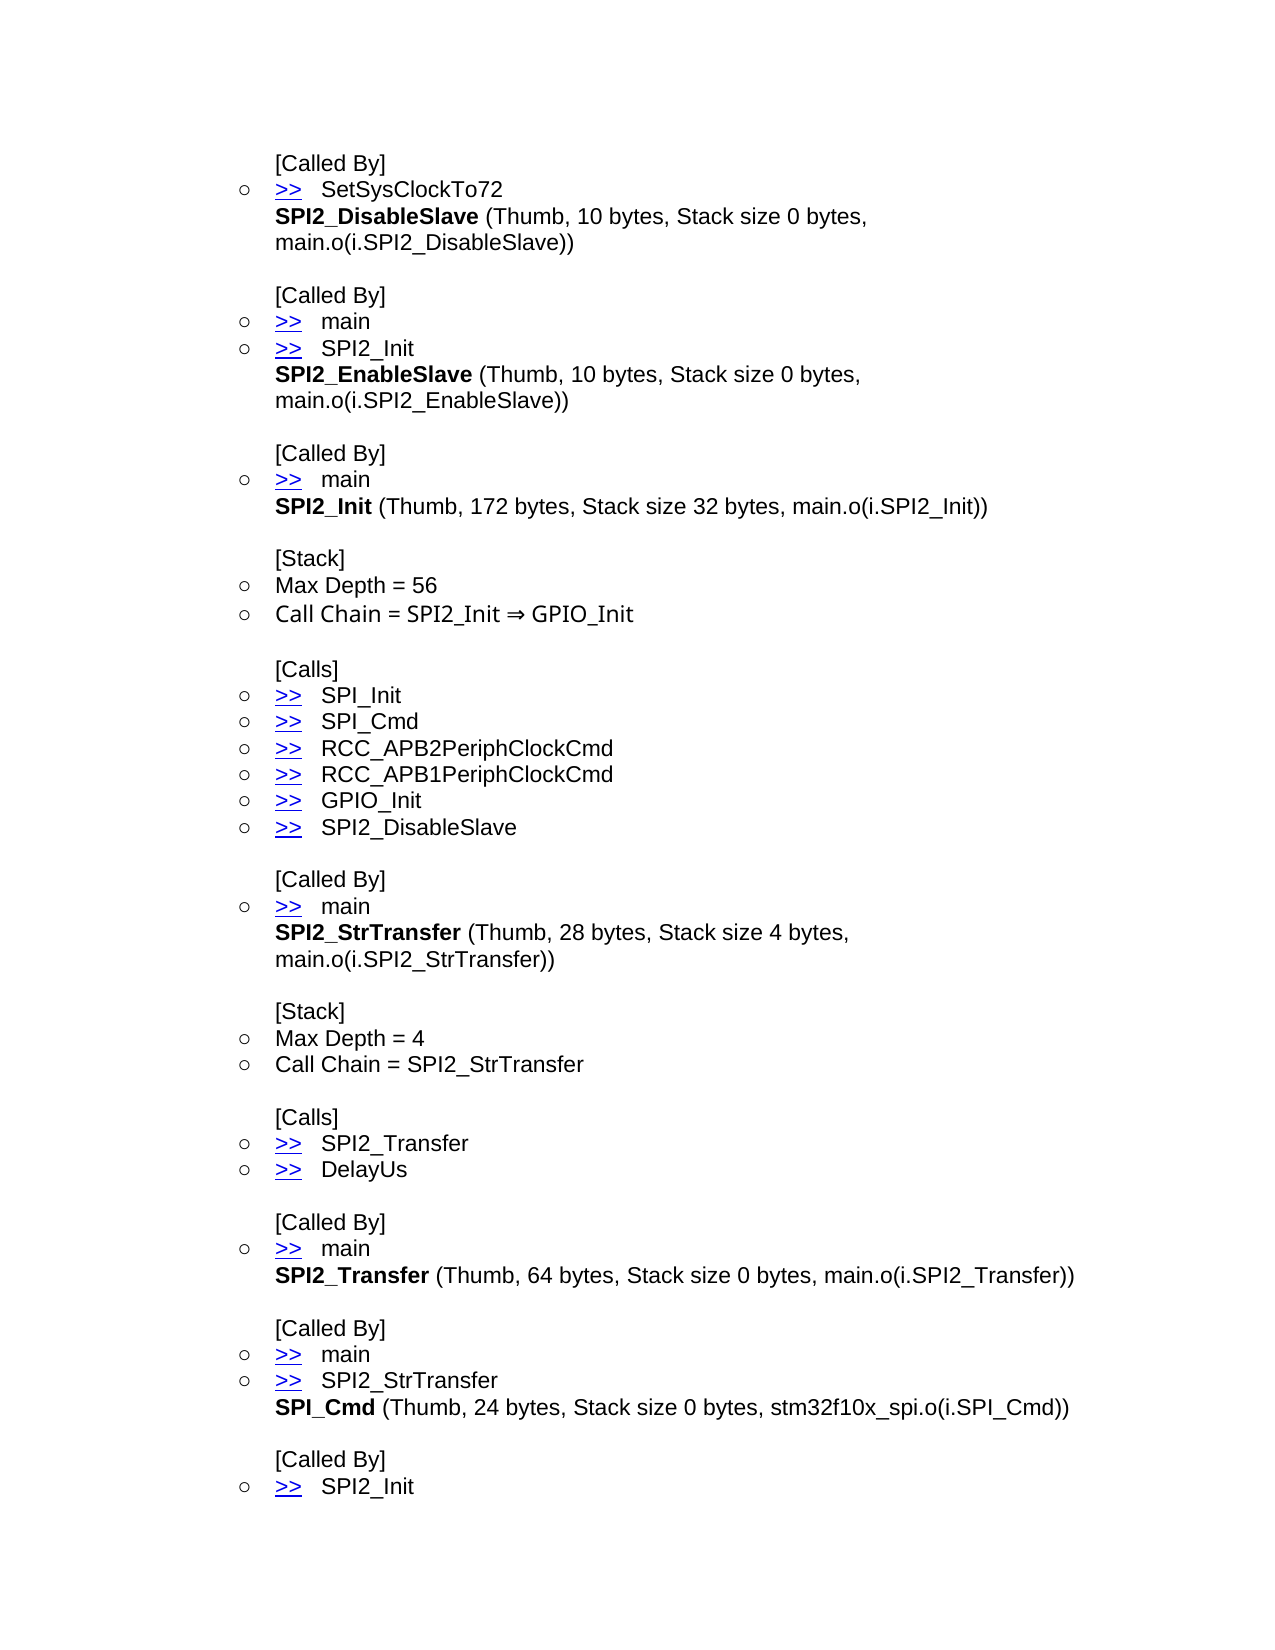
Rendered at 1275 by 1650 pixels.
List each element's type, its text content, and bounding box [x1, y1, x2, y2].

list >> SPI_Cmd [237, 708, 1125, 735]
list Call Chain = SPI2_StrTransfer [237, 1051, 1125, 1077]
list >> SetSysClockTo72 [237, 176, 1125, 203]
list >> RCC_APB2PeriphClockCmd [237, 735, 1125, 761]
list >> main [237, 308, 1125, 334]
list >> GPIO_Init [237, 787, 1125, 814]
list >> DelayUs [237, 1156, 1125, 1183]
list >> SPI_Init [237, 682, 1125, 708]
list >> SPI2_DisableSlave [237, 814, 1125, 840]
list >> main [237, 1341, 1125, 1367]
list >> SPI2_Transfer [237, 1130, 1125, 1156]
list Max Depth = 4 [237, 1024, 1125, 1051]
text [Calls] [275, 1077, 1125, 1130]
list >> main [237, 466, 1125, 493]
list Call Chain = SPI2_Init ⇒ GPIO_Init [237, 598, 1125, 629]
text [Called By] [275, 1183, 1125, 1235]
list >> SPI2_Init [237, 1473, 1125, 1499]
list >> main [237, 1235, 1125, 1262]
list >> main [237, 893, 1125, 919]
text SPI2_StrTransfer (Thumb, 28 bytes, Stack size 4 bytes, main.o(i.SPI2_StrTransfer)) [Stack] [275, 919, 1125, 1024]
list >> SPI2_StrTransfer [237, 1367, 1125, 1393]
text SPI2_DisableSlave (Thumb, 10 bytes, Stack size 0 bytes, main.o(i.SPI2_DisableSlave)) [Called By] [275, 203, 1125, 308]
list >> RCC_APB1PeriphClockCmd [237, 761, 1125, 787]
text SPI2_EnableSlave (Thumb, 10 bytes, Stack size 0 bytes, main.o(i.SPI2_EnableSlave)) [Called By] [275, 361, 1125, 466]
text [Calls] [275, 629, 1125, 682]
text SPI2_Init (Thumb, 172 bytes, Stack size 32 bytes, main.o(i.SPI2_Init)) [Stack] [275, 493, 1125, 572]
text [Called By] [275, 150, 1125, 176]
text [Called By] [275, 840, 1125, 893]
list >> SPI2_Init [237, 334, 1125, 361]
list Max Depth = 56 [237, 572, 1125, 598]
text SPI2_Transfer (Thumb, 64 bytes, Stack size 0 bytes, main.o(i.SPI2_Transfer)) [Called By] [275, 1262, 1125, 1341]
text SPI_Cmd (Thumb, 24 bytes, Stack size 0 bytes, stm32f10x_spi.o(i.SPI_Cmd)) [Called By] [275, 1393, 1125, 1473]
